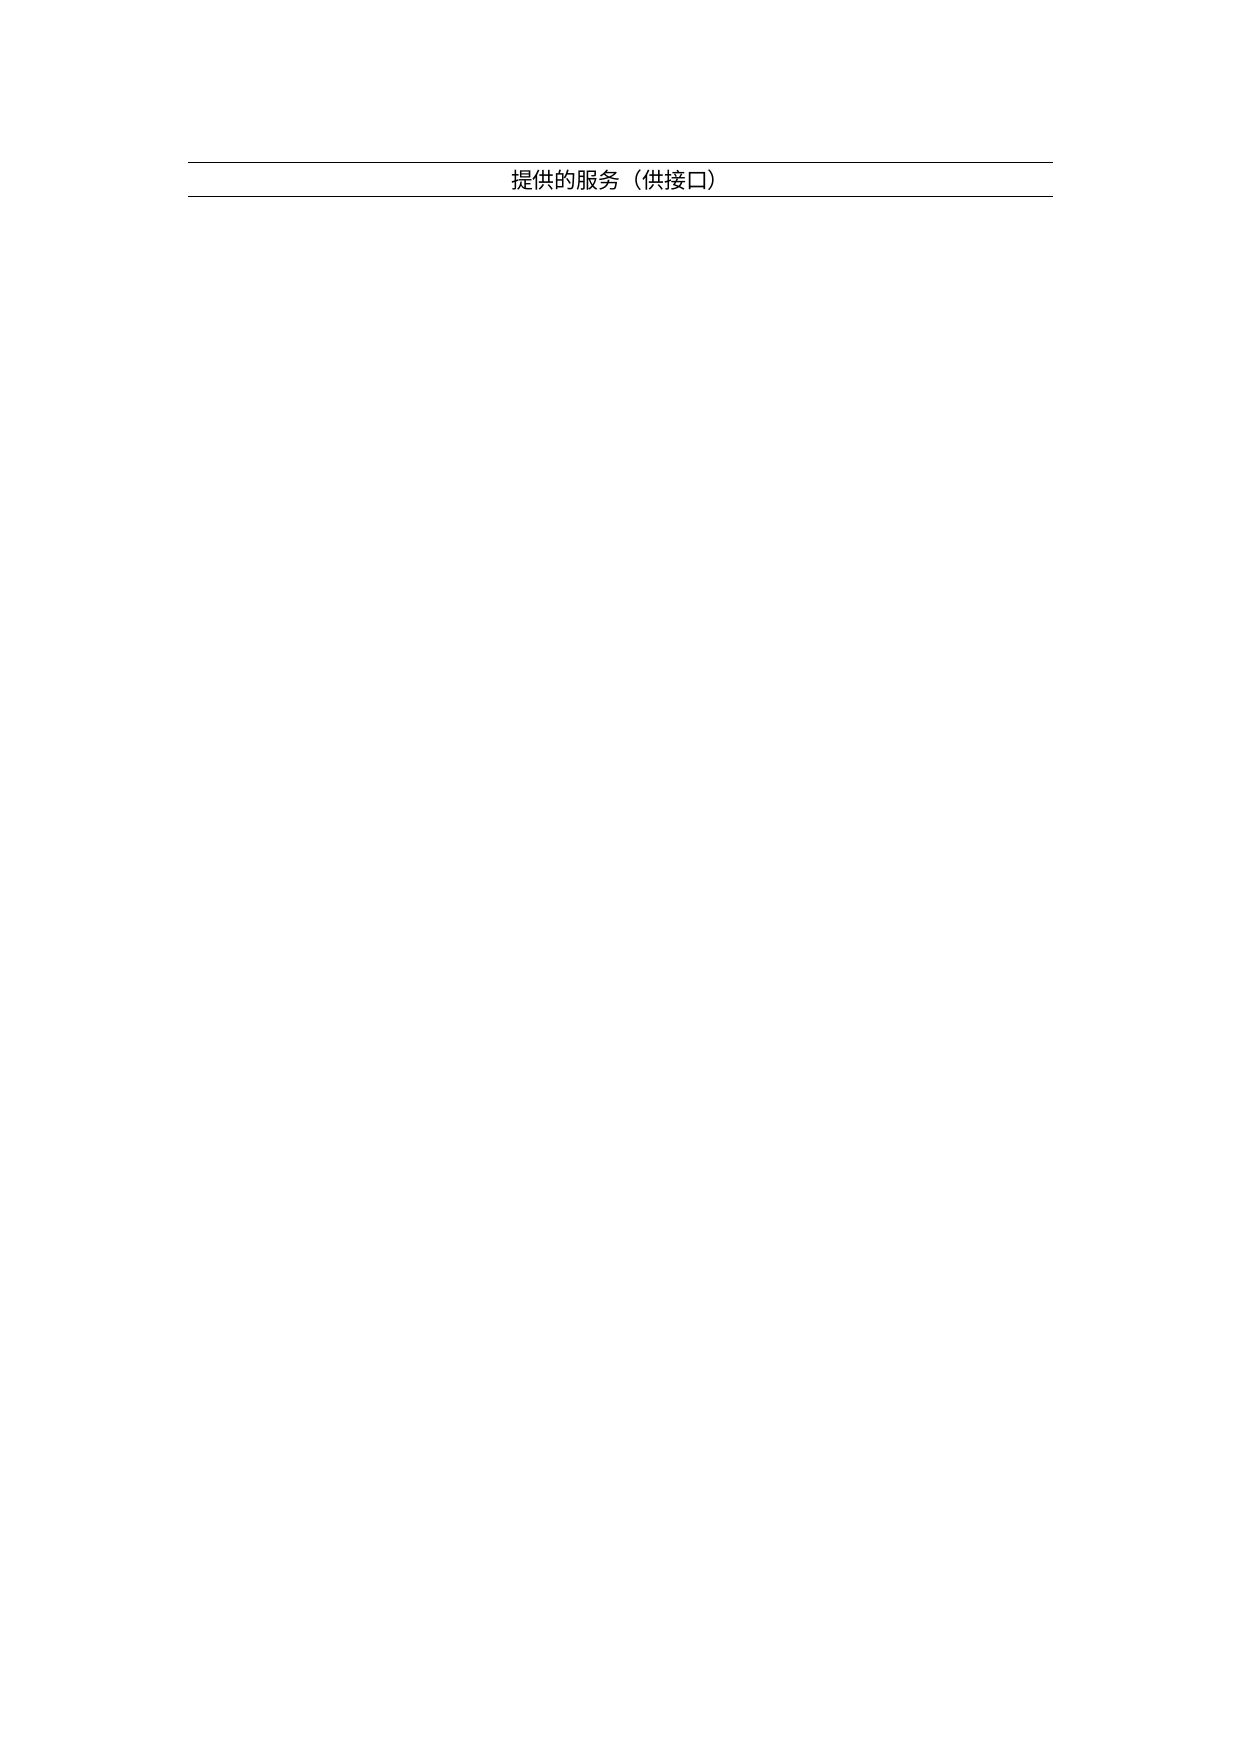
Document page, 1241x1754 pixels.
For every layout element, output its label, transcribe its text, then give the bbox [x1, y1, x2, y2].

table_header 提供的服务（供接口） [188, 163, 1053, 196]
